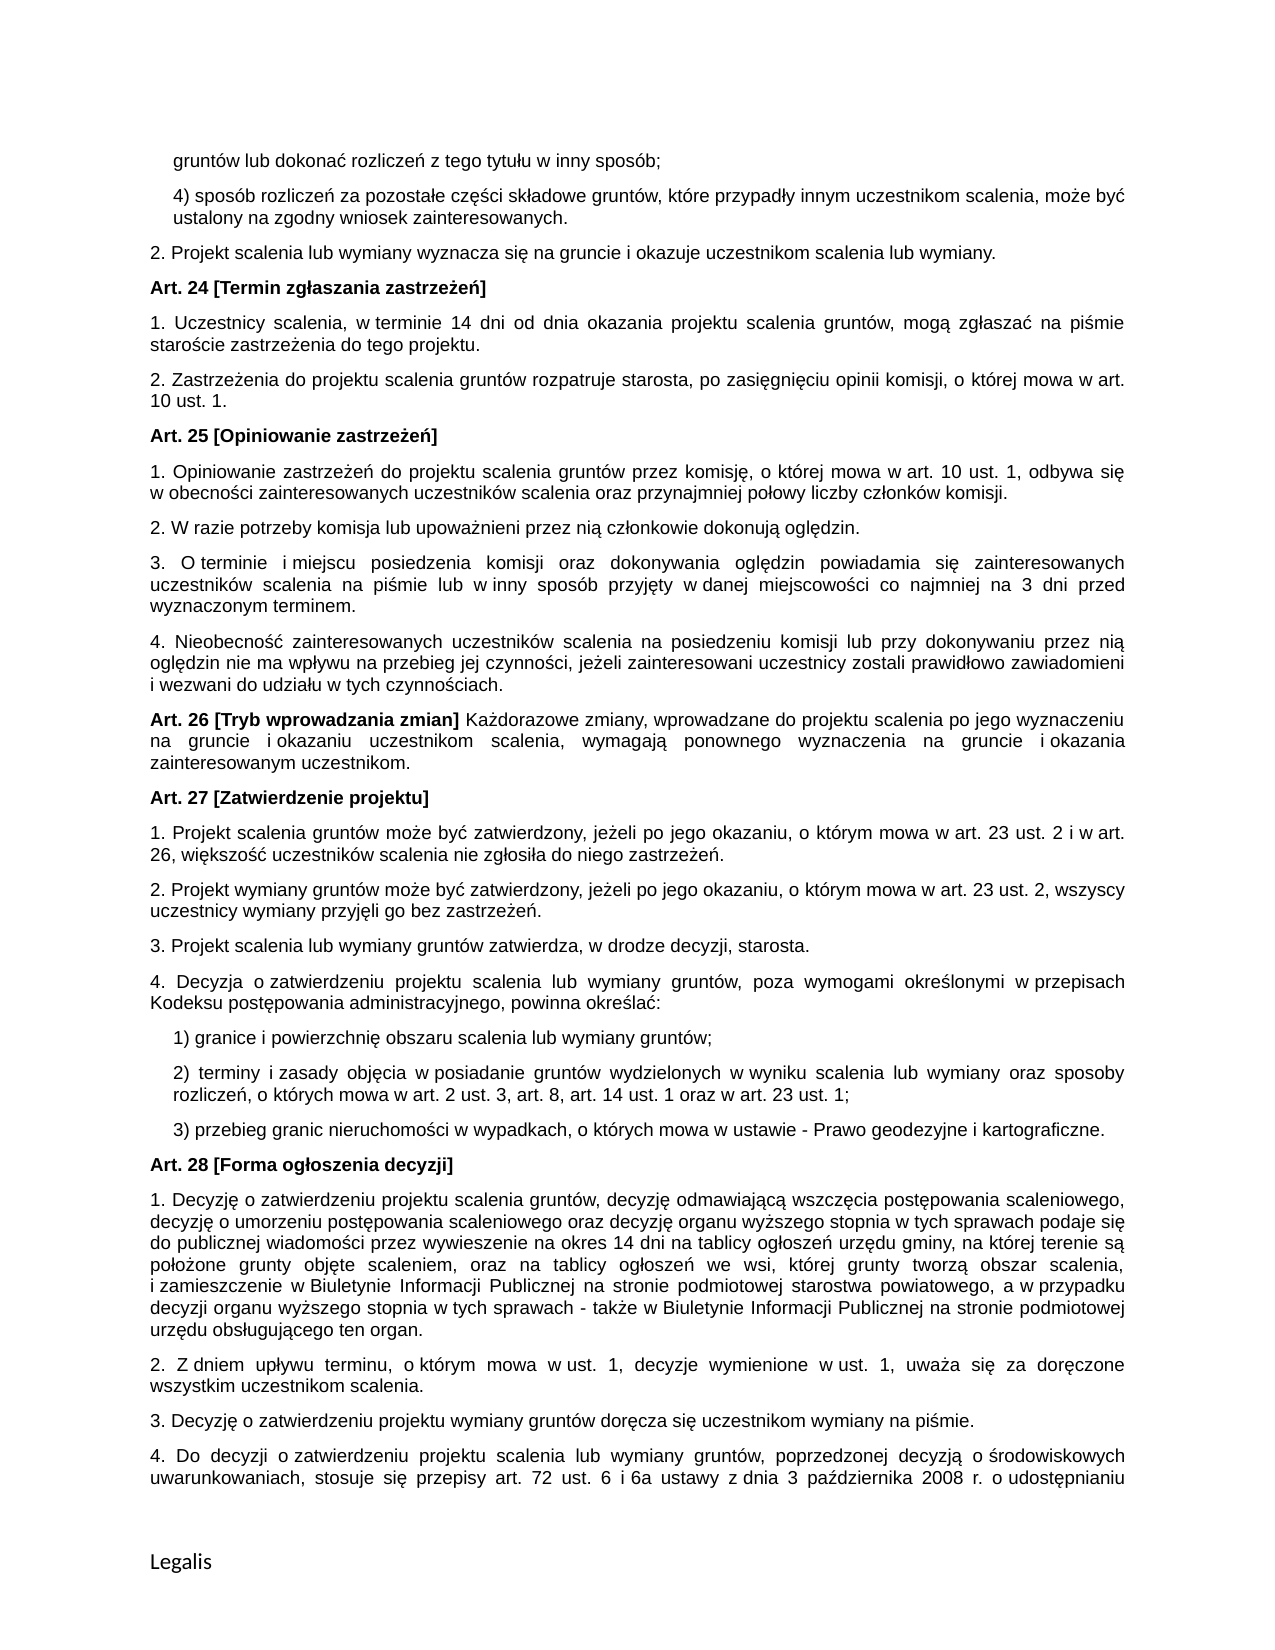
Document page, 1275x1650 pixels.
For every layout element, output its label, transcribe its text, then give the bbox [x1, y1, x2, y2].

text 2. Z dniem upływu terminu, o którym mowa w ust. 1, decyzje wymienione w ust. 1, uważa się za doręczone wszystkim uczestnikom scalenia. [150, 1353, 1125, 1397]
text 4. Nieobecność zainteresowanych uczestników scalenia na posiedzeniu komisji lub przy dokonywaniu przez nią oględzin nie ma wpływu na przebieg jej czynności, jeżeli zainteresowani uczestnicy zostali prawidłowo zawiadomieni i wezwani do udziału w tych czynnościach. [150, 630, 1125, 695]
text Art. 28 [Forma ogłoszenia decyzji] [150, 1154, 1125, 1176]
text 4. Decyzja o zatwierdzeniu projektu scalenia lub wymiany gruntów, poza wymogami określonymi w przepisach Kodeksu postępowania administracyjnego, powinna określać: [150, 970, 1125, 1013]
text Art. 24 [Termin zgłaszania zastrzeżeń] [150, 277, 1125, 298]
text 2. Zastrzeżenia do projektu scalenia gruntów rozpatruje starosta, po zasięgnięciu opinii komisji, o której mowa w art. 10 ust. 1. [150, 369, 1125, 412]
text 2. Projekt scalenia lub wymiany wyznacza się na gruncie i okazuje uczestnikom scalenia lub wymiany. [150, 242, 1125, 263]
text 4) sposób rozliczeń za pozostałe części składowe gruntów, które przypadły innym uczestnikom scalenia, może być ustalony na zgodny wniosek zainteresowanych. [173, 185, 1125, 228]
text 2. Projekt wymiany gruntów może być zatwierdzony, jeżeli po jego okazaniu, o którym mowa w art. 23 ust. 2, wszyscy uczestnicy wymiany przyjęli go bez zastrzeżeń. [150, 879, 1125, 922]
text 3. O terminie i miejscu posiedzenia komisji oraz dokonywania oględzin powiadamia się zainteresowanych uczestników scalenia na piśmie lub w inny sposób przyjęty w danej miejscowości co najmniej na 3 dni przed wyznaczonym terminem. [150, 552, 1125, 617]
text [150, 1445, 1125, 1488]
text 1. Opiniowanie zastrzeżeń do projektu scalenia gruntów przez komisję, o której mowa w art. 10 ust. 1, odbywa się w obecności zainteresowanych uczestników scalenia oraz przynajmniej połowy liczby członków komisji. [150, 460, 1125, 503]
text 2) terminy i zasady objęcia w posiadanie gruntów wydzielonych w wyniku scalenia lub wymiany oraz sposoby rozliczeń, o których mowa w art. 2 ust. 3, art. 8, art. 14 ust. 1 oraz w art. 23 ust. 1; [173, 1062, 1125, 1105]
text 1. Uczestnicy scalenia, w terminie 14 dni od dnia okazania projektu scalenia gruntów, mogą zgłaszać na piśmie staroście zastrzeżenia do tego projektu. [150, 312, 1125, 355]
text 3) przebieg granic nieruchomości w wypadkach, o których mowa w ustawie - Prawo geodezyjne i kartograficzne. [173, 1119, 1125, 1140]
text 1) granice i powierzchnię obszaru scalenia lub wymiany gruntów; [173, 1027, 1125, 1049]
text 1. Decyzję o zatwierdzeniu projektu scalenia gruntów, decyzję odmawiającą wszczęcia postępowania scaleniowego, decyzję o umorzeniu postępowania scaleniowego oraz decyzję organu wyższego stopnia w tych sprawach podaje się do publicznej wiadomości przez wywieszenie na okres 14 dni na tablicy ogłoszeń urzędu gminy, na której terenie są położone grunty objęte scaleniem, oraz na tablicy ogłoszeń we wsi, której grunty tworzą obszar scalenia, i zamieszczenie w Biuletynie Informacji Publicznej na stronie podmiotowej starostwa powiatowego, a w przypadku decyzji organu wyższego stopnia w tych sprawach - także w Biuletynie Informacji Publicznej na stronie podmiotowej urzędu obsługującego ten organ. [150, 1189, 1125, 1340]
text 3. Decyzję o zatwierdzeniu projektu wymiany gruntów doręcza się uczestnikom wymiany na piśmie. [150, 1410, 1125, 1432]
text Art. 26 [Tryb wprowadzania zmian] Każdorazowe zmiany, wprowadzane do projektu scalenia po jego wyznaczeniu na gruncie i okazaniu uczestnikom scalenia, wymagają ponownego wyznaczenia na gruncie i okazania zainteresowanym uczestnikom. [150, 709, 1125, 773]
text Art. 27 [Zatwierdzenie projektu] [150, 787, 1125, 808]
text 3. Projekt scalenia lub wymiany gruntów zatwierdza, w drodze decyzji, starosta. [150, 935, 1125, 957]
text 2. W razie potrzeby komisja lub upoważnieni przez nią członkowie dokonują oględzin. [150, 517, 1125, 539]
text 1. Projekt scalenia gruntów może być zatwierdzony, jeżeli po jego okazaniu, o którym mowa w art. 23 ust. 2 i w art. 26, większość uczestników scalenia nie zgłosiła do niego zastrzeżeń. [150, 822, 1125, 865]
text Art. 25 [Opiniowanie zastrzeżeń] [150, 425, 1125, 447]
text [173, 150, 1125, 172]
